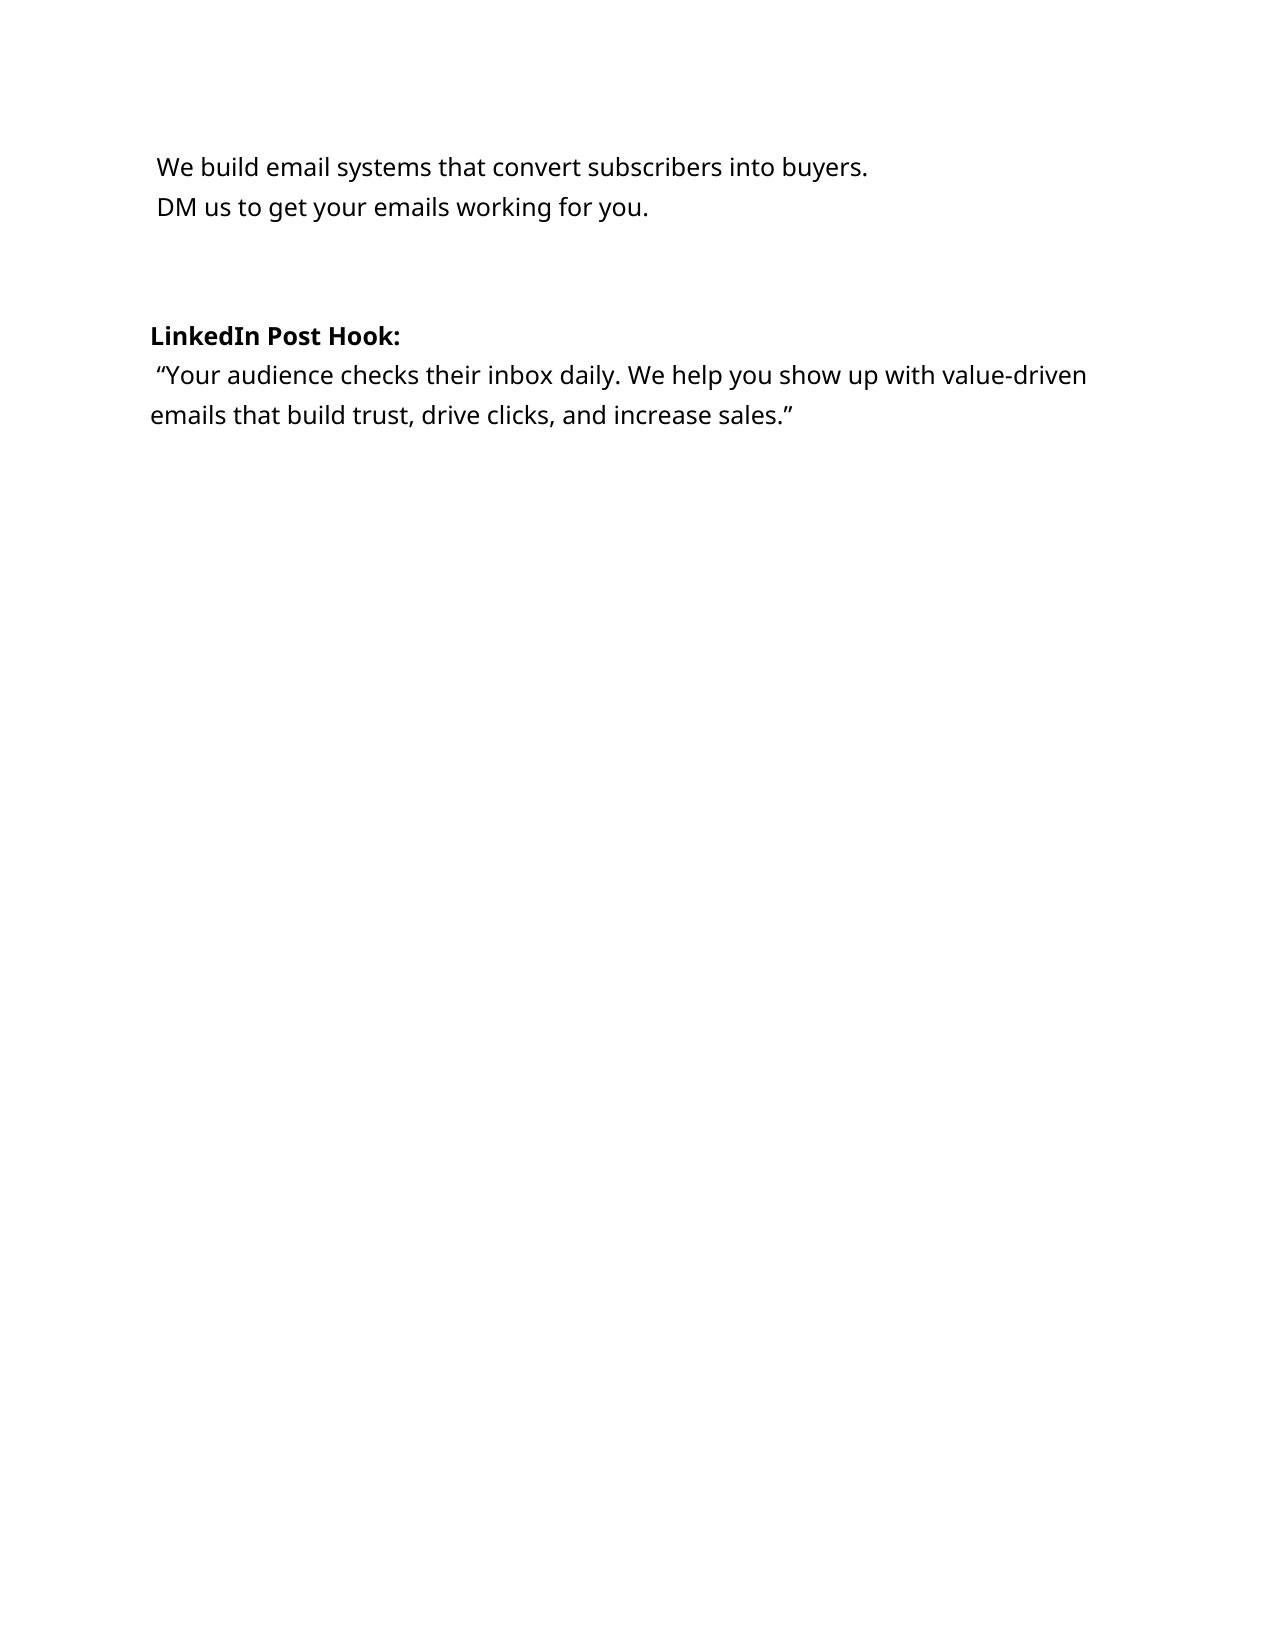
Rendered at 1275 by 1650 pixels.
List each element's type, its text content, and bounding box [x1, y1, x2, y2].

text LinkedIn Post Hook: “Your audience checks their inbox daily. We help you show up with value-driven emails that build trust, drive clicks, and increase sales.” [150, 318, 1125, 431]
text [150, 150, 1125, 223]
